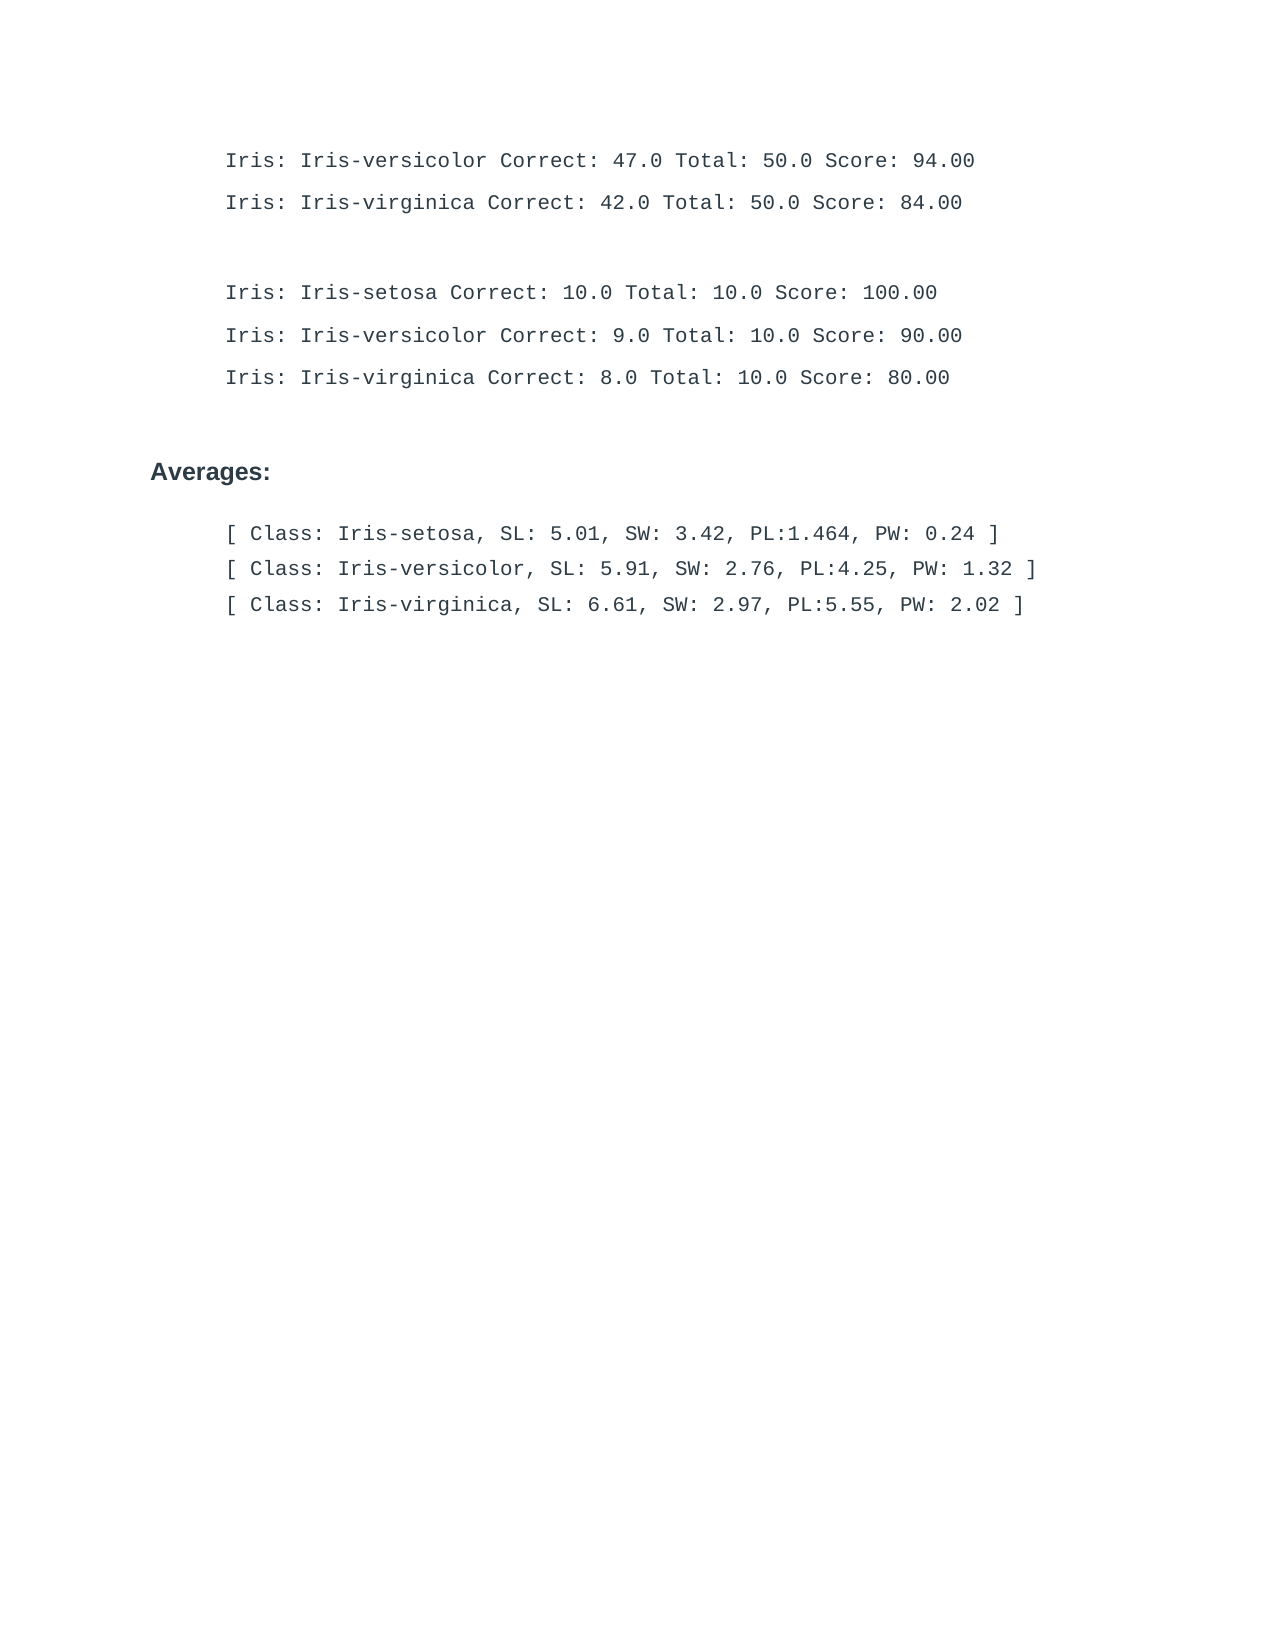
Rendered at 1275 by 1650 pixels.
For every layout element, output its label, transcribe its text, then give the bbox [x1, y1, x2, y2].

text Iris: Iris-versicolor Correct: 47.0 Total: 50.0 Score: 94.00 [225, 150, 1125, 174]
text Iris: Iris-setosa Correct: 10.0 Total: 10.0 Score: 100.00 [150, 282, 1125, 306]
text Averages: [150, 457, 1125, 486]
text [ Class: Iris-versicolor, SL: 5.91, SW: 2.76, PL:4.25, PW: 1.32 ] [225, 558, 1125, 582]
text [ Class: Iris-virginica, SL: 6.61, SW: 2.97, PL:5.55, PW: 2.02 ] [225, 594, 1125, 617]
text Iris: Iris-virginica Correct: 42.0 Total: 50.0 Score: 84.00 [225, 192, 1125, 216]
text [ Class: Iris-setosa, SL: 5.01, SW: 3.42, PL:1.464, PW: 0.24 ] [225, 523, 1125, 547]
text Iris: Iris-virginica Correct: 8.0 Total: 10.0 Score: 80.00 [150, 367, 1125, 391]
text Iris: Iris-versicolor Correct: 9.0 Total: 10.0 Score: 90.00 [150, 325, 1125, 348]
